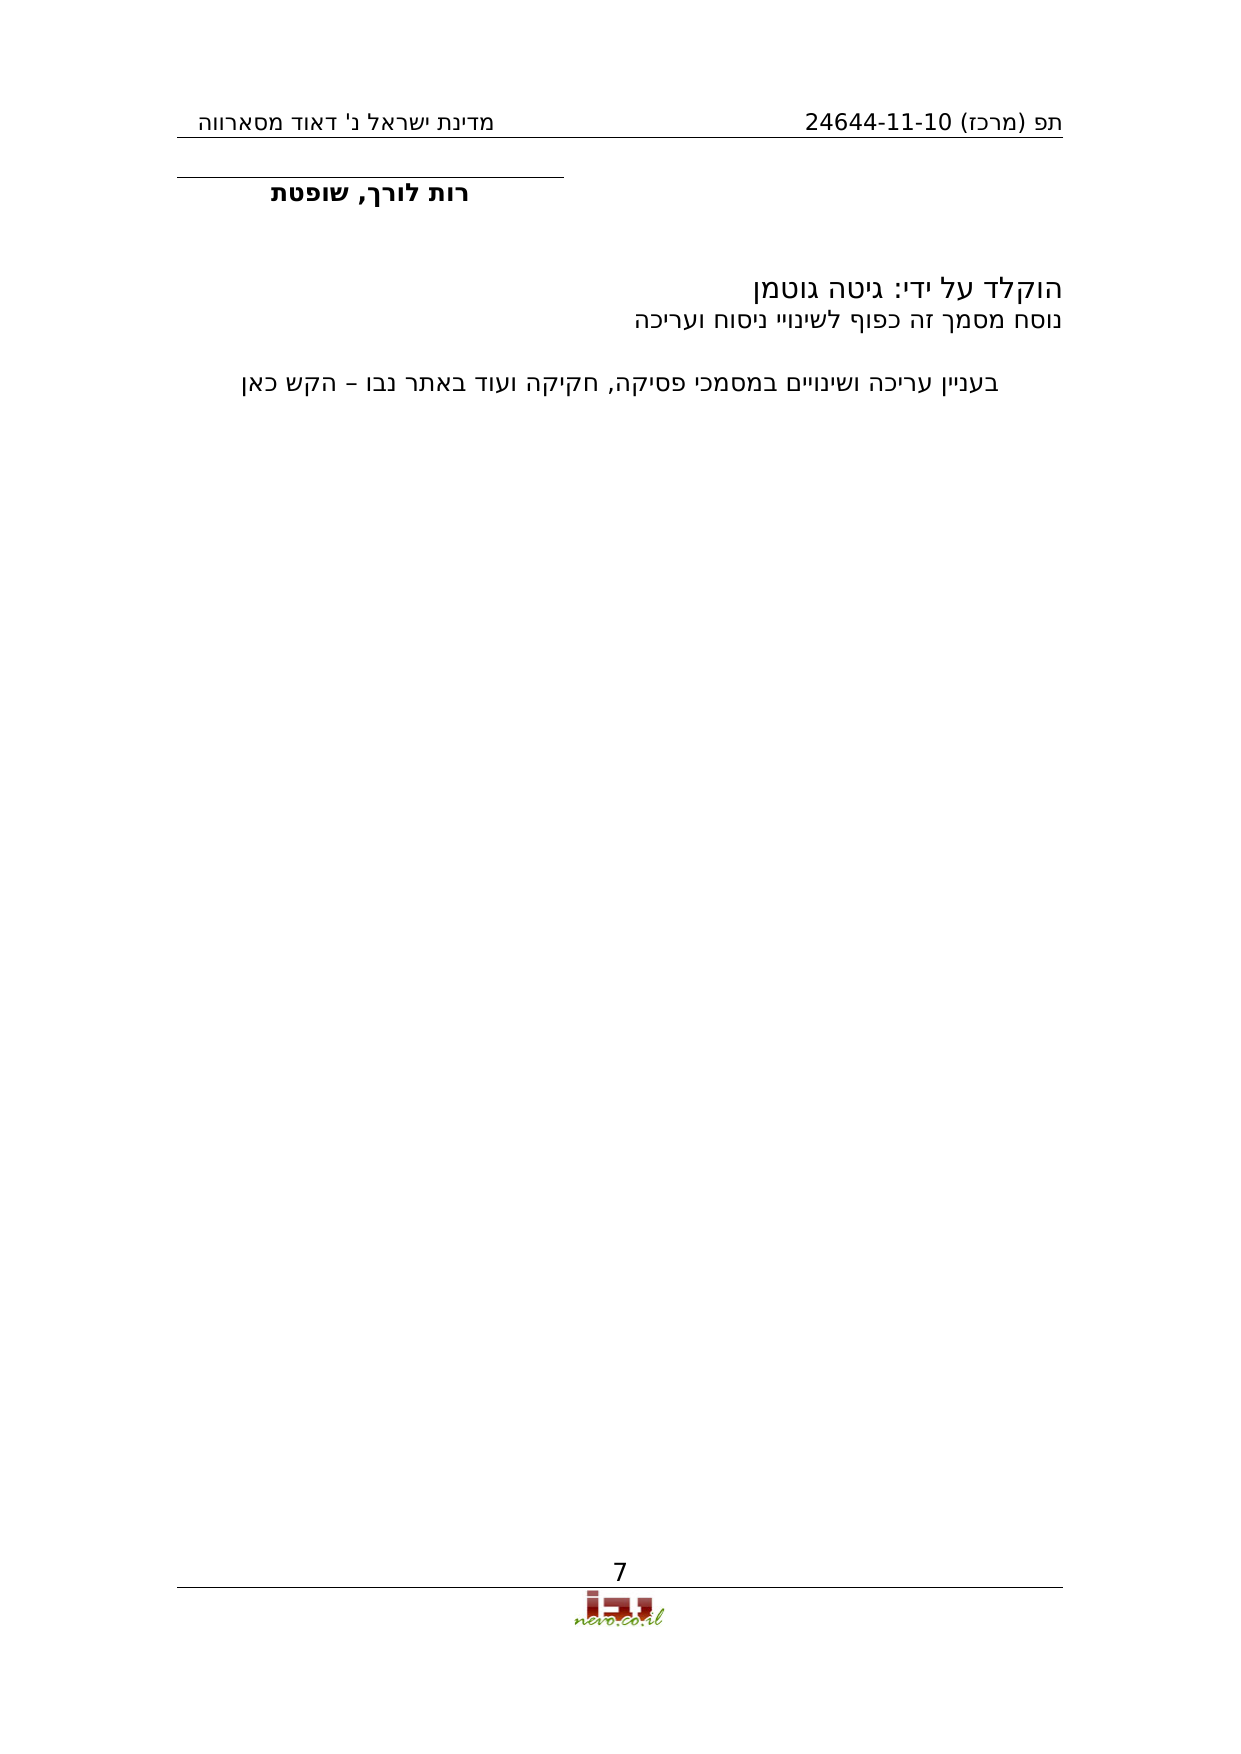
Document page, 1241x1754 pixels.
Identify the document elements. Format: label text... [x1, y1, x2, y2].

text נוסח מסמך זה כפוף לשינויי ניסוח ועריכה [177, 305, 1063, 334]
picture [574, 1590, 666, 1627]
table_cell רות לורך, שופטת [177, 178, 563, 220]
text הוקלד על ידי: גיטה גוטמן [177, 271, 1063, 305]
text בעניין עריכה ושינויים במסמכי פסיקה, חקיקה ועוד באתר נבו – הקש כאן [177, 369, 1063, 398]
